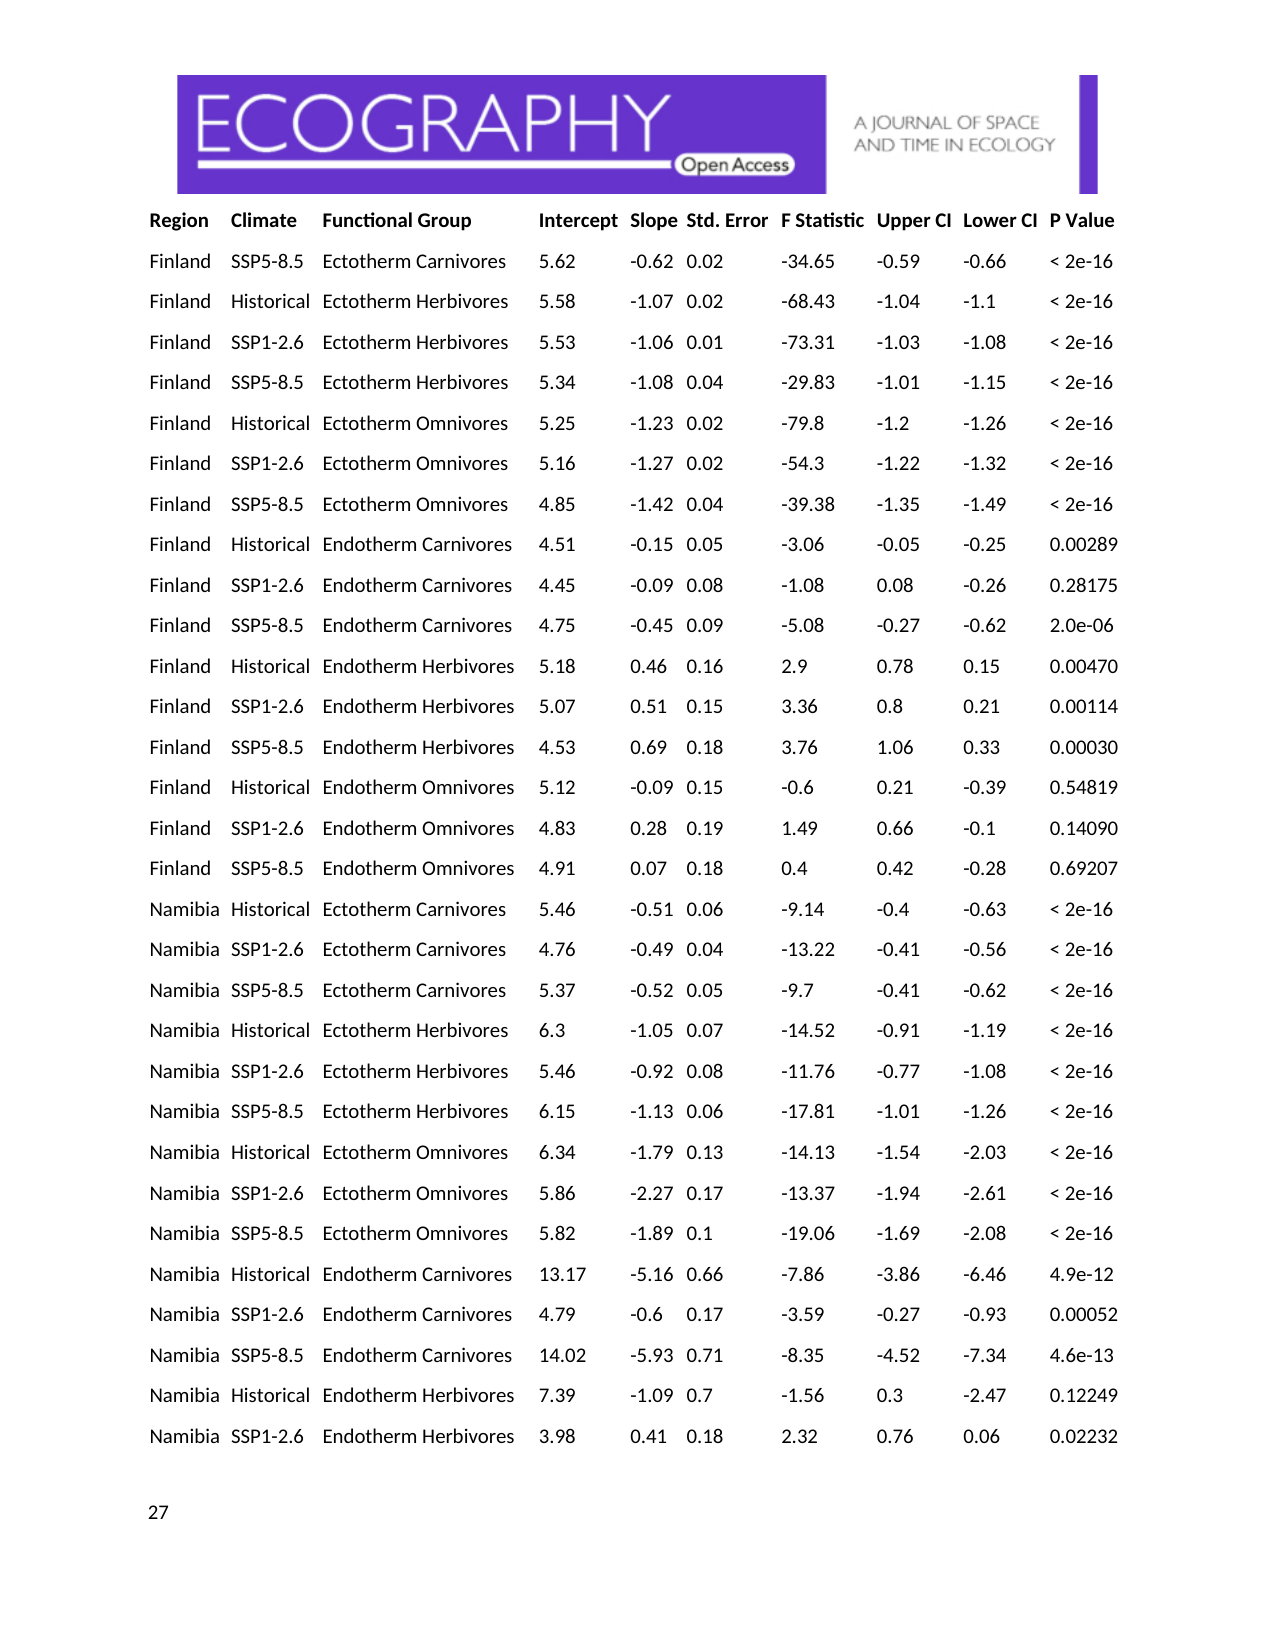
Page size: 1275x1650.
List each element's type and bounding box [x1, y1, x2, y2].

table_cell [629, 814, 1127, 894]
picture [177, 75, 1098, 194]
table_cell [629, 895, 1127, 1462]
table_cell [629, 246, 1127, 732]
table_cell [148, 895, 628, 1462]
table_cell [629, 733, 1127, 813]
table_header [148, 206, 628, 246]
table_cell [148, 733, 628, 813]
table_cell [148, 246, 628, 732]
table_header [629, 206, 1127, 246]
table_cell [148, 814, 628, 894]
